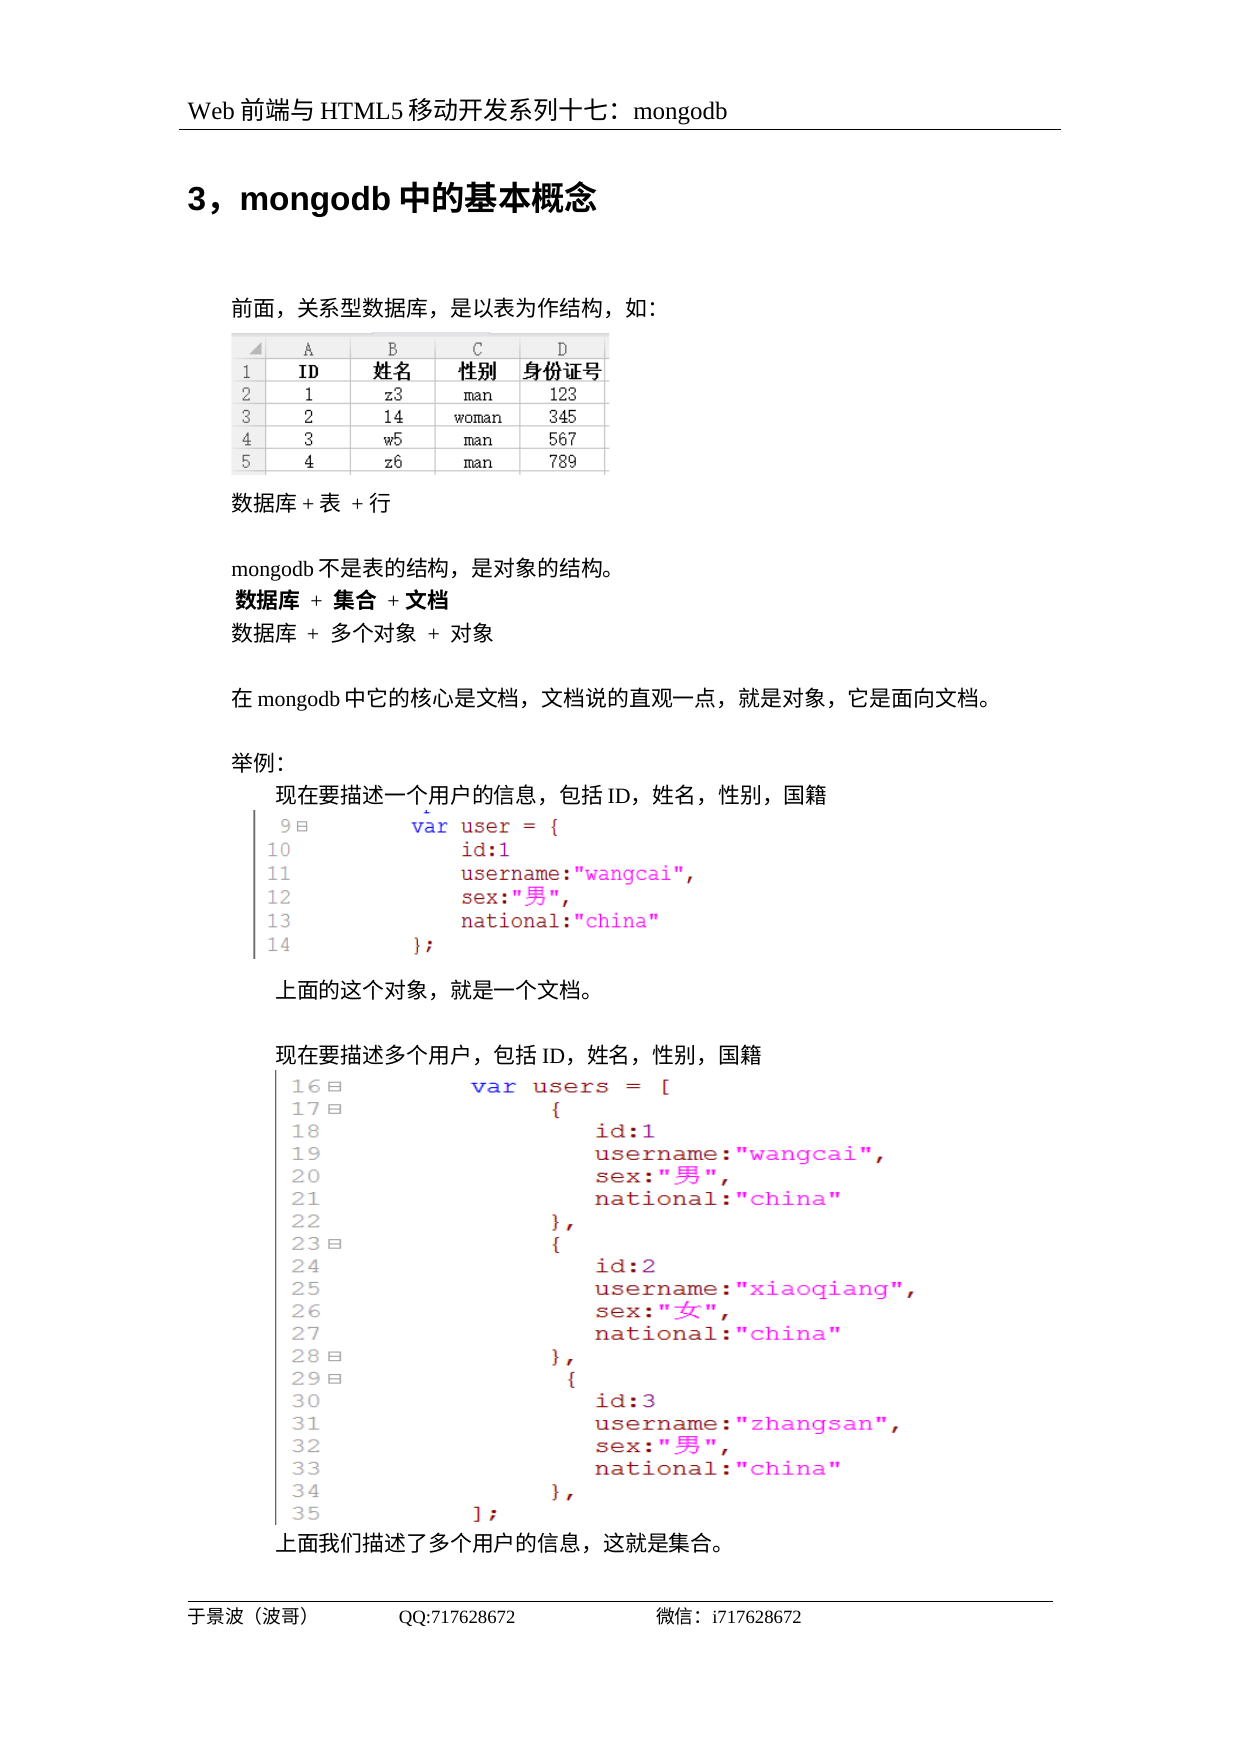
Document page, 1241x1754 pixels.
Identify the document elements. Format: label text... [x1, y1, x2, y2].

text 在mongodb中它的核心是文档，文档说的直观一点，就是对象，它是面向文档。 [187, 680, 1053, 713]
text 举例： [187, 745, 1053, 778]
text 数据库 + 表 + 行 [187, 485, 1053, 518]
text 上面我们描述了多个用户的信息，这就是集合。 [231, 1525, 1053, 1558]
picture [231, 332, 610, 475]
text 上面的这个对象，就是一个文档。 [231, 973, 1053, 1005]
picture [275, 1070, 1013, 1525]
text 数据库 + 集合 + 文档 [187, 583, 1053, 615]
text 现在要描述多个用户，包括ID，姓名，性别，国籍 [231, 1038, 1053, 1070]
text 前面，关系型数据库，是以表为作结构，如： [187, 290, 1053, 323]
picture [253, 810, 756, 959]
subtitle 3，mongodb中的基本概念 [187, 163, 1053, 228]
text mongodb不是表的结构，是对象的结构。 [187, 550, 1053, 583]
text 数据库 + 多个对象 + 对象 [187, 615, 1053, 648]
text 现在要描述一个用户的信息，包括ID，姓名，性别，国籍 [231, 778, 1053, 810]
